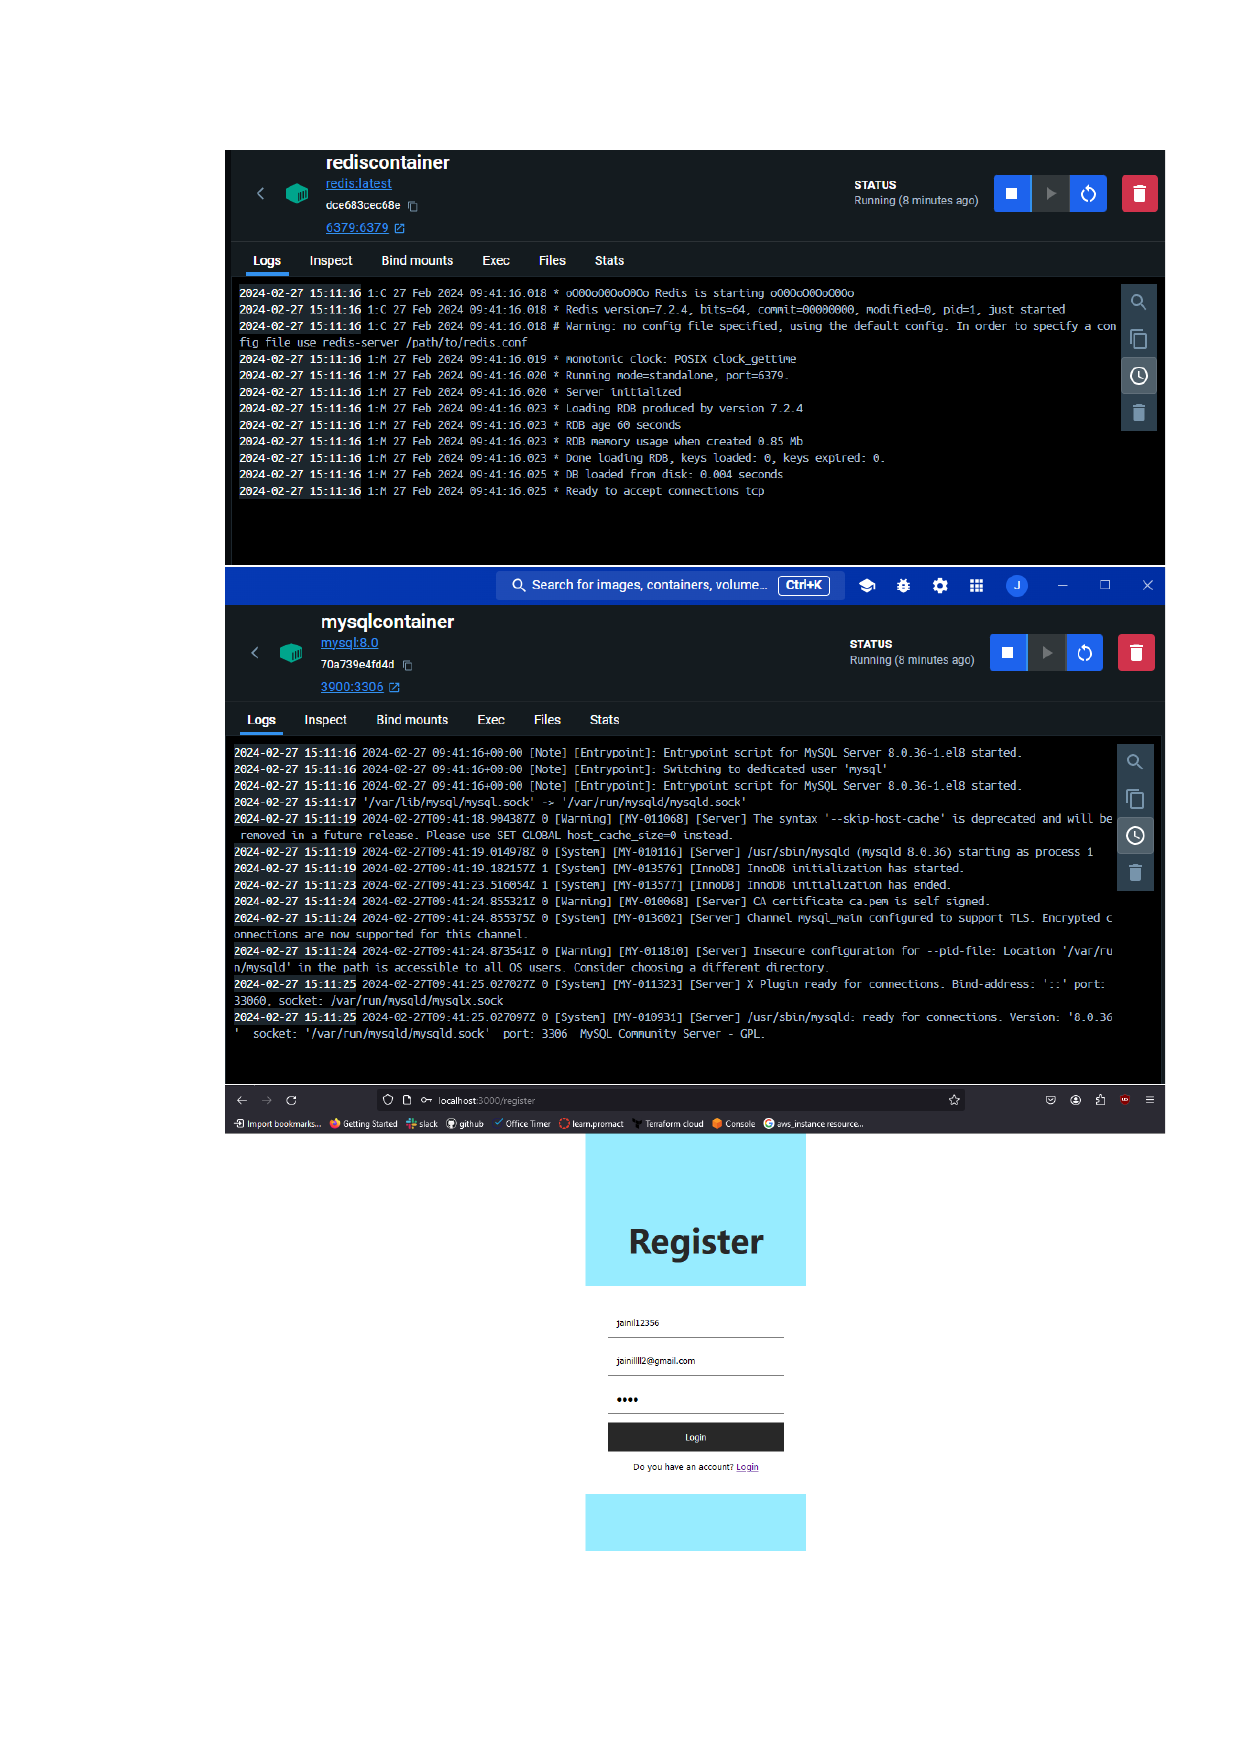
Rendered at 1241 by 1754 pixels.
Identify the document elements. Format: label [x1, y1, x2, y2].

picture [225, 1085, 1166, 1551]
picture [225, 150, 1166, 565]
picture [225, 567, 1166, 1084]
